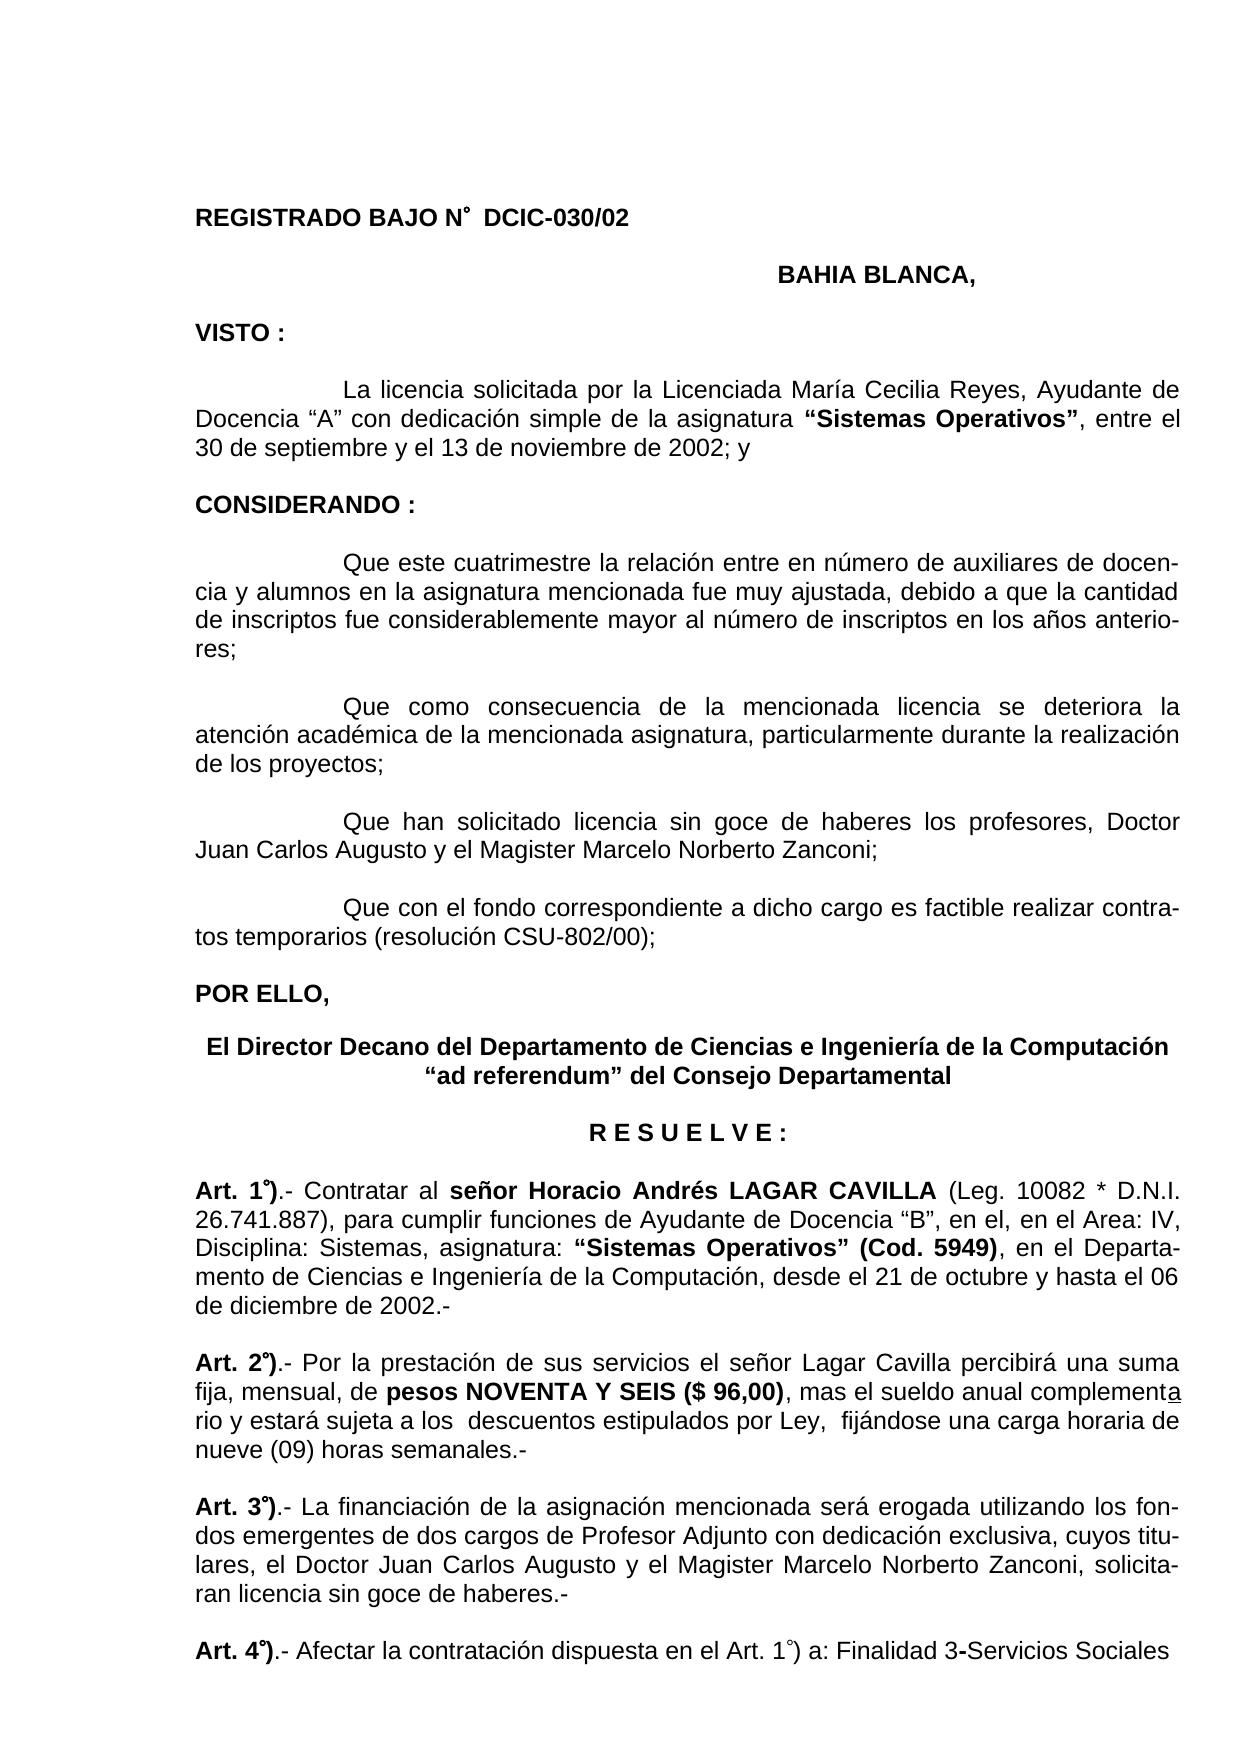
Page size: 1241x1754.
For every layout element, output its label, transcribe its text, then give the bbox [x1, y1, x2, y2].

text VISTO : [195, 318, 1181, 347]
text Que con el fondo correspondiente a dicho cargo es factible realizar contra-tos temporarios (resolución CSU-802/00); [195, 893, 1181, 950]
text POR ELLO, [195, 979, 1181, 1008]
text REGISTRADO BAJO N DCIC-030/02 [195, 203, 1181, 232]
text Art. 1).- Contratar al señor Horacio Andrés LAGAR CAVILLA (Leg. 10082 * D.N.I. 26.741.887), para cumplir funciones de Ayudante de Docencia “B”, en el, en el Area: IV, Disciplina: Sistemas, asignatura: “Sistemas Operativos” (Cod. 5949), en el Departa-mento de Ciencias e Ingeniería de la Computación, desde el 21 de octubre y hasta el 06 de diciembre de 2002.- [195, 1176, 1181, 1319]
text Que como consecuencia de la mencionada licencia se deteriora la atención académica de la mencionada asignatura, particularmente durante la realización de los proyectos; [195, 692, 1181, 778]
text Art. 3).- La financiación de la asignación mencionada será erogada utilizando los fon-dos emergentes de dos cargos de Profesor Adjunto con dedicación exclusiva, cuyos titu-lares, el Doctor Juan Carlos Augusto y el Magister Marcelo Norberto Zanconi, solicita-ran licencia sin goce de haberes.- [195, 1492, 1181, 1607]
text Que han solicitado licencia sin goce de haberes los profesores, Doctor Juan Carlos Augusto y el Magister Marcelo Norberto Zanconi; [195, 807, 1181, 864]
text Art. 4).- Afectar la contratación dispuesta en el Art. 1) a: Finalidad 3-Servicios Sociales [195, 1636, 1181, 1665]
text CONSIDERANDO : [195, 490, 1181, 519]
text Art. 2).- Por la prestación de sus servicios el señor Lagar Cavilla percibirá una suma fija, mensual, de pesos NOVENTA Y SEIS ($ 96,00), mas el sueldo anual complementa rio y estará sujeta a los descuentos estipulados por Ley, fijándose una carga horaria de nueve (09) horas semanales.- [195, 1348, 1181, 1463]
text BAHIA BLANCA, [195, 260, 1181, 289]
text R E S U E L V E : [195, 1118, 1181, 1147]
text El Director Decano del Departamento de Ciencias e Ingeniería de la Computación “ad referendum” del Consejo Departamental [195, 1032, 1181, 1089]
text Que este cuatrimestre la relación entre en número de auxiliares de docen-cia y alumnos en la asignatura mencionada fue muy ajustada, debido a que la cantidad de inscriptos fue considerablemente mayor al número de inscriptos en los años anterio-res; [195, 548, 1181, 663]
text La licencia solicitada por la Licenciada María Cecilia Reyes, Ayudante de Docencia “A” con dedicación simple de la asignatura “Sistemas Operativos”, entre el 30 de septiembre y el 13 de noviembre de 2002; y [195, 375, 1181, 462]
